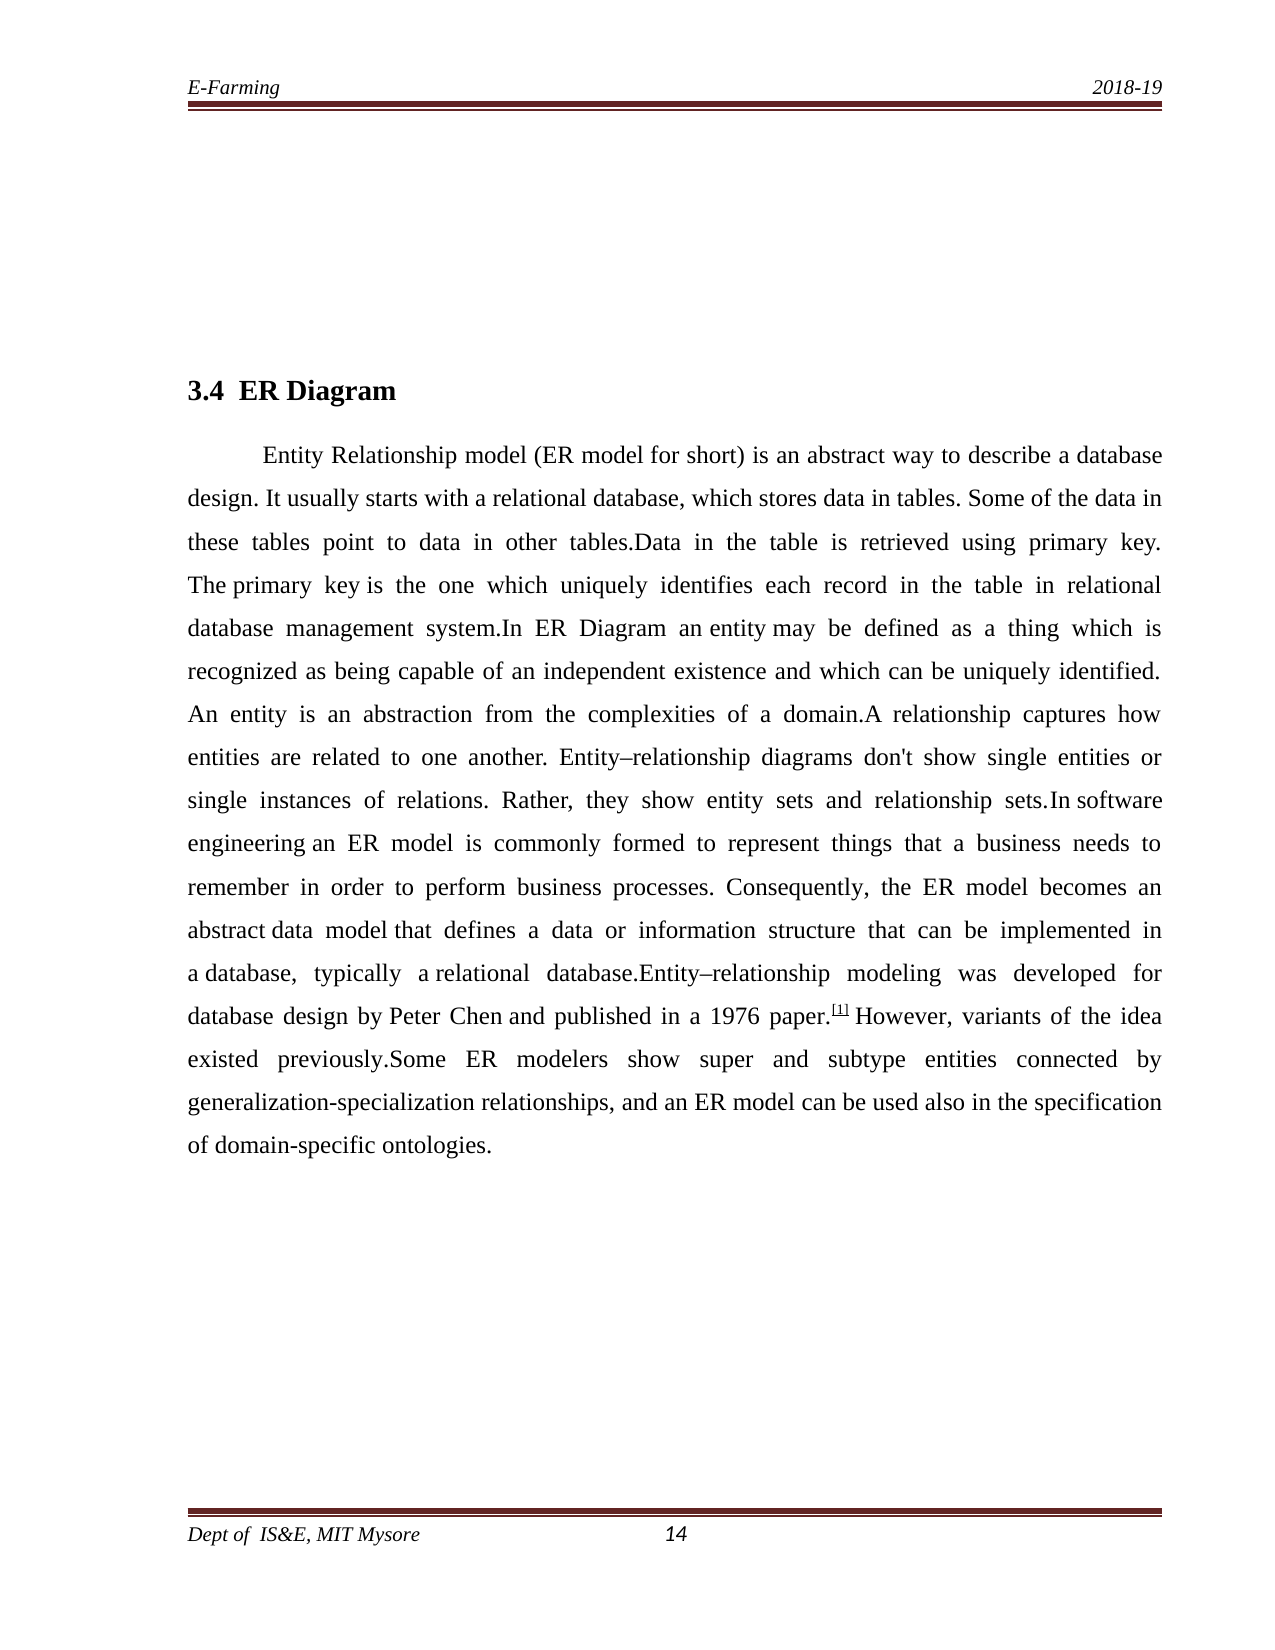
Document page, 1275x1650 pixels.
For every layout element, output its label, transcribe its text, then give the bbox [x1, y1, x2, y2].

text Entity Relationship model (ER model for short) is an abstract way to describe a database design. It usually starts with a relational database, which stores data in tables. Some of the data in these tables point to data in other tables.Data in the table is retrieved using primary key. The primary key is the one which uniquely identifies each record in the table in relational database management system.In ER Diagram an entity may be defined as a thing which is recognized as being capable of an independent existence and which can be uniquely identified. An entity is an abstraction from the complexities of a domain.A relationship captures how entities are related to one another. Entity–relationship diagrams don't show single entities or single instances of relations. Rather, they show entity sets and relationship sets.In software engineering an ER model is commonly formed to represent things that a business needs to remember in order to perform business processes. Consequently, the ER model becomes an abstract data model that defines a data or information structure that can be implemented in a database, typically a relational database.Entity–relationship modeling was developed for database design by Peter Chen and published in a 1976 paper.[1] However, variants of the idea existed previously.Some ER modelers show super and subtype entities connected by generalization-specialization relationships, and an ER model can be used also in the specification of domain-specific ontologies. [187, 580, 1162, 678]
text 3.4 ER Diagram [187, 373, 1162, 407]
text Entity Relationship model (ER model for short) is an abstract way to describe a database design. It usually starts with a relational database, which stores data in tables. Some of the data in these tables point to data in other tables.Data in the table is retrieved using primary key. The primary key is the one which uniquely identifies each record in the table in relational database management system.In ER Diagram an entity may be defined as a thing which is recognized as being capable of an independent existence and which can be uniquely identified. An entity is an abstraction from the complexities of a domain.A relationship captures how entities are related to one another. Entity–relationship diagrams don't show single entities or single instances of relations. Rather, they show entity sets and relationship sets.In software engineering an ER model is commonly formed to represent things that a business needs to remember in order to perform business processes. Consequently, the ER model becomes an abstract data model that defines a data or information structure that can be implemented in a database, typically a relational database.Entity–relationship modeling was developed for database design by Peter Chen and published in a 1976 paper.[1] However, variants of the idea existed previously.Some ER modelers show super and subtype entities connected by generalization-specialization relationships, and an ER model can be used also in the specification of domain-specific ontologies. [187, 722, 1162, 1159]
text Entity Relationship model (ER model for short) is an abstract way to describe a database design. It usually starts with a relational database, which stores data in tables. Some of the data in these tables point to data in other tables.Data in the table is retrieved using primary key. The primary key is the one which uniquely identifies each record in the table in relational database management system.In ER Diagram an entity may be defined as a thing which is recognized as being capable of an independent existence and which can be uniquely identified. An entity is an abstraction from the complexities of a domain.A relationship captures how entities are related to one another. Entity–relationship diagrams don't show single entities or single instances of relations. Rather, they show entity sets and relationship sets.In software engineering an ER model is commonly formed to represent things that a business needs to remember in order to perform business processes. Consequently, the ER model becomes an abstract data model that defines a data or information structure that can be implemented in a database, typically a relational database.Entity–relationship modeling was developed for database design by Peter Chen and published in a 1976 paper.[1] However, variants of the idea existed previously.Some ER modelers show super and subtype entities connected by generalization-specialization relationships, and an ER model can be used also in the specification of domain-specific ontologies. [187, 440, 1162, 539]
